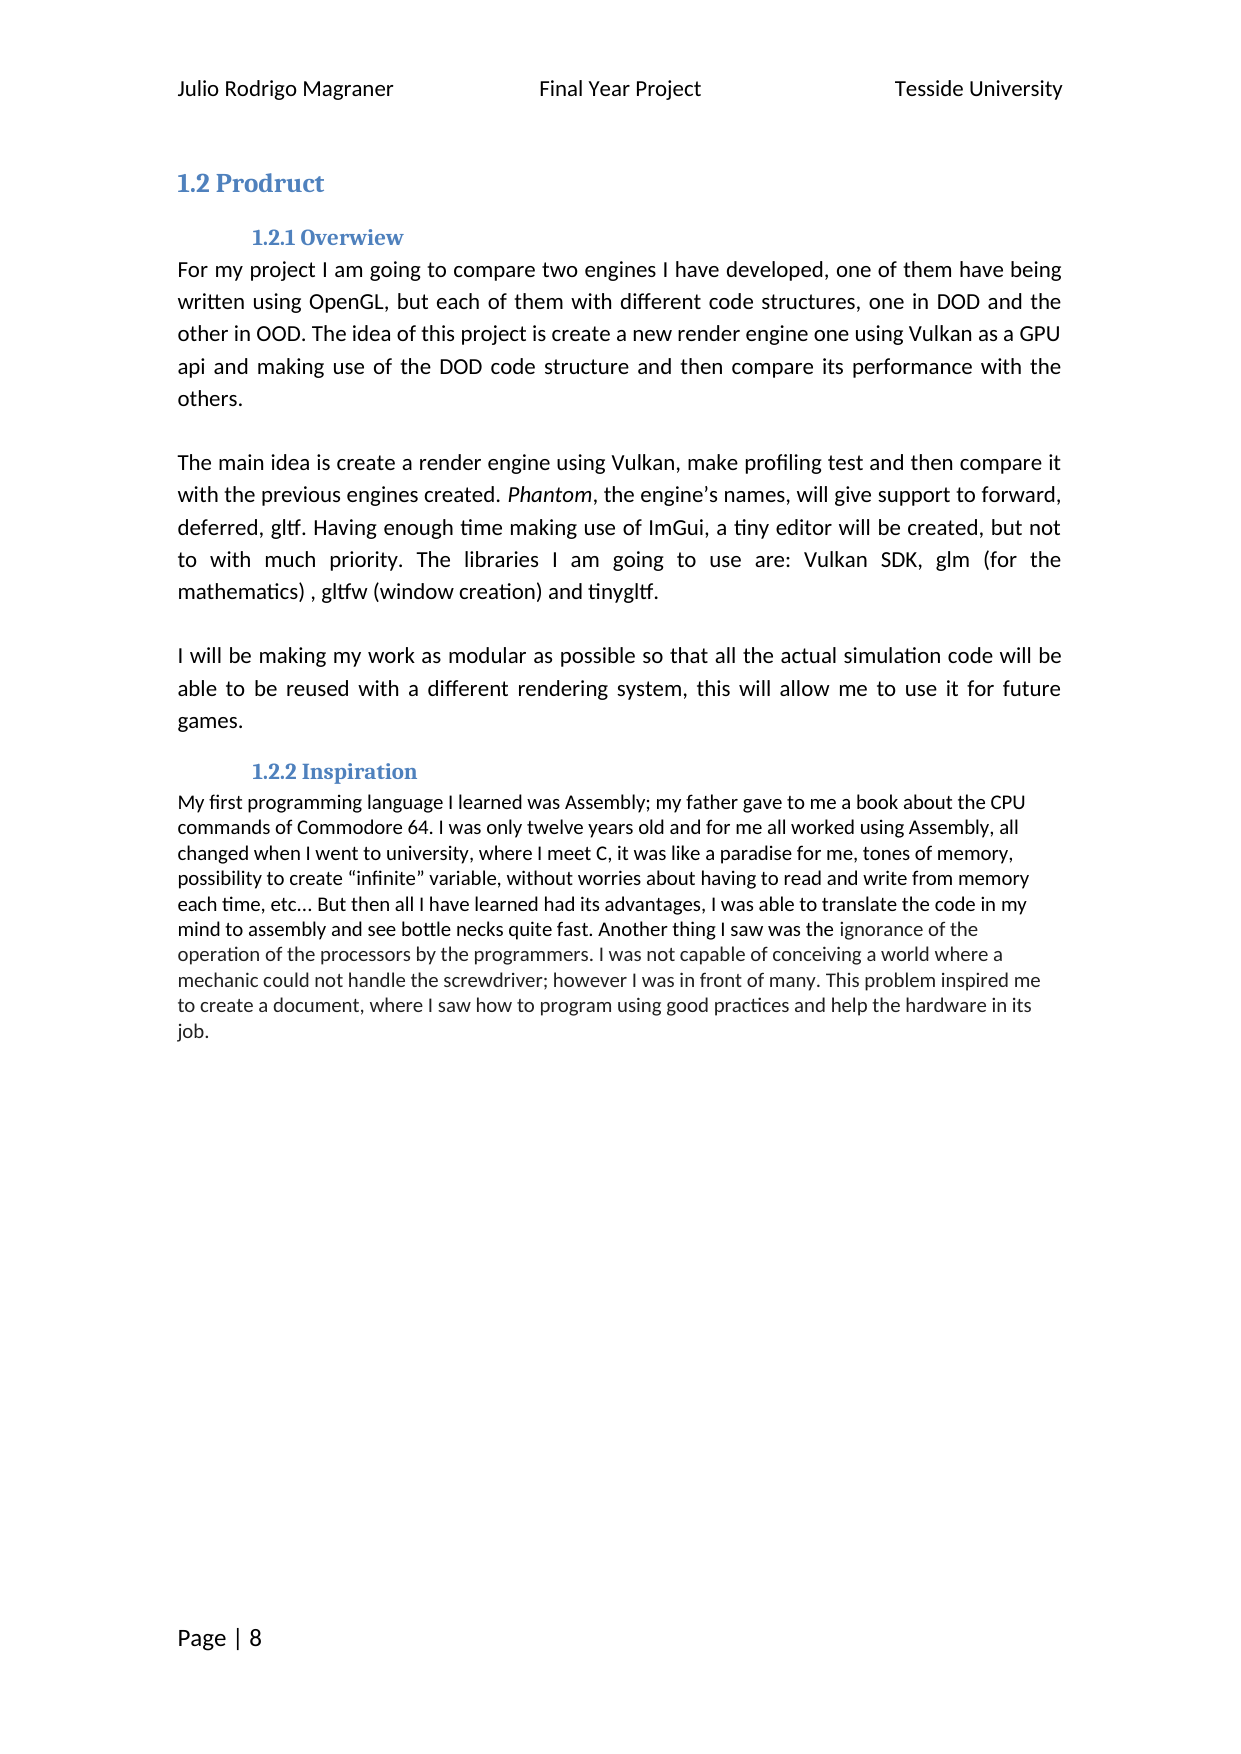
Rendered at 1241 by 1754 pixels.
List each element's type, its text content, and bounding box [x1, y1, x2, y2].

text The main idea is create a render engine using Vulkan, make profiling test and then compare it with the previous engines created. Phantom, the engine’s names, will give support to forward, deferred, gltf. Having enough time making use of ImGui, a tiny editor will be created, but not to with much priority. The libraries I am going to use are: Vulkan SDK, glm (for the mathematics) , gltfw (window creation) and tinygltf. [177, 448, 1063, 605]
subtitle 1.2.1 Overwiew [177, 225, 1063, 251]
subtitle 1.2.2 Inspiration [177, 759, 1063, 785]
text For my project I am going to compare two engines I have developed, one of them have being written using OpenGL, but each of them with different code structures, one in DOD and the other in OOD. The idea of this project is create a new render engine one using Vulkan as a GPU api and making use of the DOD code structure and then compare its performance with the others. [177, 255, 1063, 412]
subtitle 1.2 Prodruct [177, 168, 1063, 199]
text My first programming language I learned was Assembly; my father gave to me a book about the CPU commands of Commodore 64. I was only twelve years old and for me all worked using Assembly, all changed when I went to university, where I meet C, it was like a paradise for me, tones of memory, possibility to create “infinite” variable, without worries about having to read and write from memory each time, etc... But then all I have learned had its advantages, I was able to translate the code in my mind to assembly and see bottle necks quite fast. Another thing I saw was the ignorance of the operation of the processors by the programmers. I was not capable of conceiving a world where a mechanic could not handle the screwdriver; however I was in front of many. This problem inspired me to create a document, where I saw how to program using good practices and help the hardware in its job. [177, 789, 1063, 1043]
text I will be making my work as modular as possible so that all the actual simulation code will be able to be reused with a different rendering system, this will allow me to use it for future games. [177, 641, 1063, 734]
